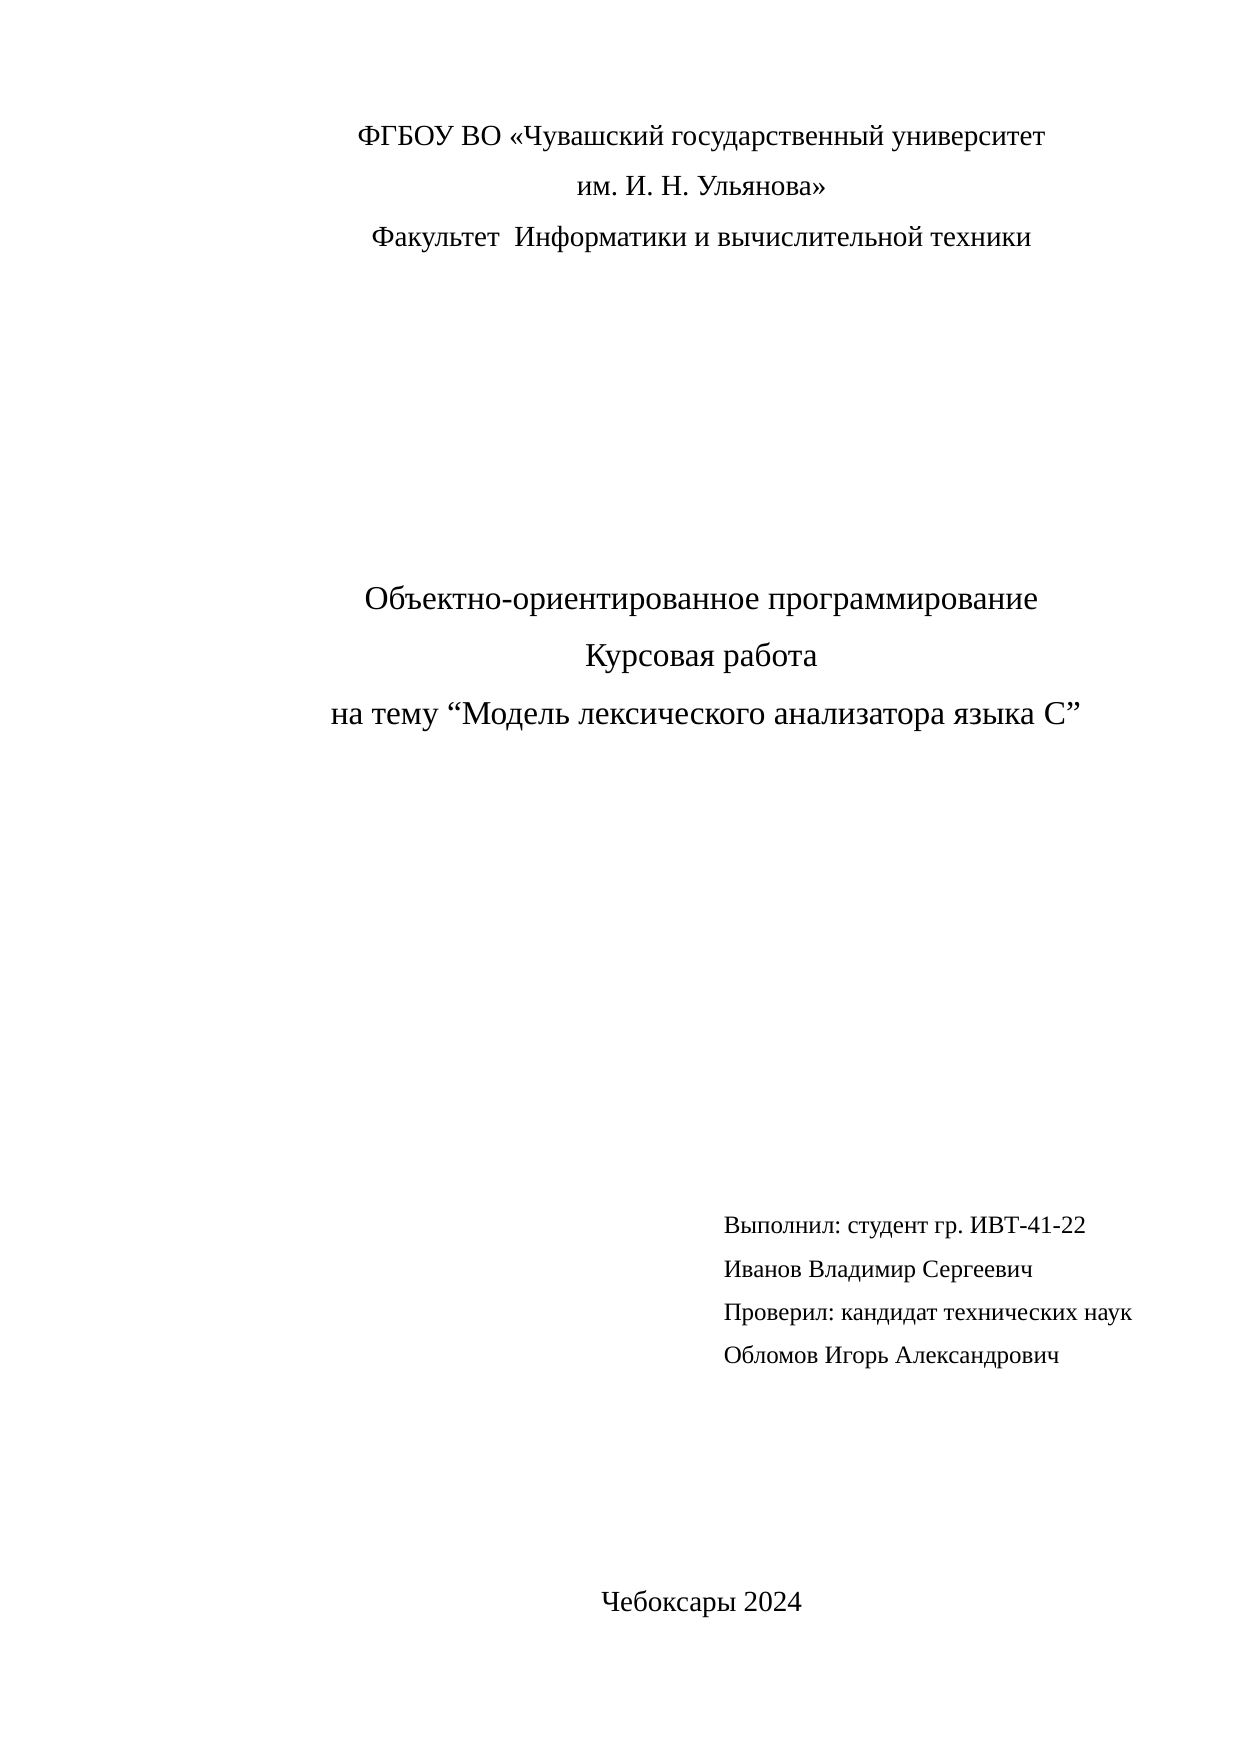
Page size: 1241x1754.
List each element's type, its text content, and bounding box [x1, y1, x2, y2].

text Иванов Владимир Сергеевич [723, 1254, 1152, 1282]
text ФГБОУ ВО «Чувашский государственный университет [177, 118, 1152, 152]
text Чебоксары 2024 [177, 1584, 1152, 1618]
text им. И. Н. Ульянова» [177, 168, 1152, 202]
text на тему “Модель лексического анализатора языка C” [177, 693, 1152, 731]
text Факультет Информатики и вычислительной техники [177, 219, 1152, 252]
text Объектно-ориентированное программирование [177, 578, 1152, 616]
text Выполнил: студент гр. ИВТ-41-22 [723, 1211, 1152, 1239]
text Курсовая работа [177, 636, 1152, 674]
text Обломов Игорь Александрович [723, 1340, 1152, 1369]
text Проверил: кандидат технических наук [723, 1297, 1152, 1326]
